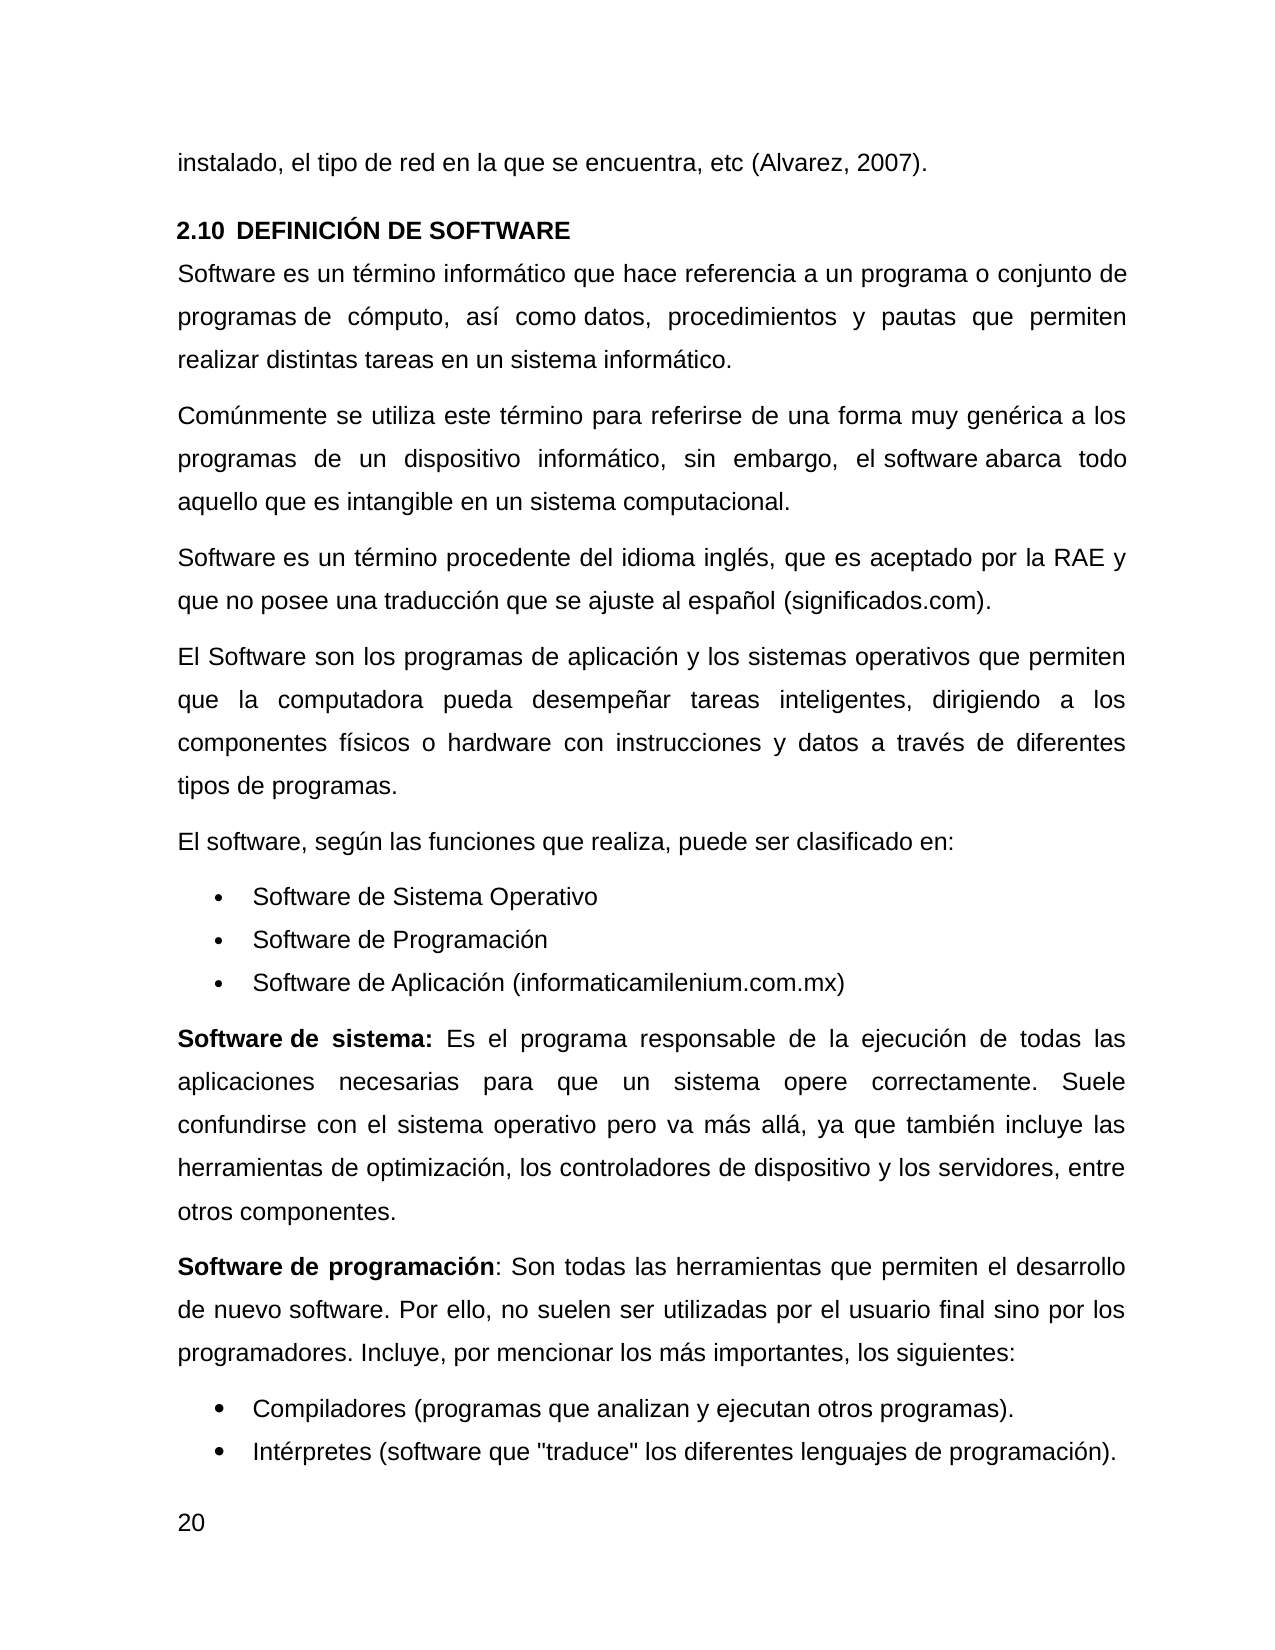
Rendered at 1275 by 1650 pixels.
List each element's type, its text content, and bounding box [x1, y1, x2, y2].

text Software es un término procedente del idioma inglés, que es aceptado por la RAE y que no posee una traducción que se ajuste al español . [177, 543, 1127, 614]
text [177, 148, 1127, 176]
list Software de Sistema Operativo [215, 882, 1127, 911]
list Software de Aplicación [215, 968, 1127, 997]
list Software de Programación [215, 925, 1127, 954]
list Intérpretes (software que "traduce" los diferentes lenguajes de programación). [215, 1437, 1127, 1466]
subtitle DEFINICIÓN DE SOFTWARE [176, 216, 1127, 244]
text Software es un término informático que hace referencia a un programa o conjunto de programas de cómputo, así como datos, procedimientos y pautas que permiten realizar distintas tareas en un sistema informático. [177, 259, 1127, 374]
text Software de sistema: Es el programa responsable de la ejecución de todas las aplicaciones necesarias para que un sistema opere correctamente. Suele confundirse con el sistema operativo pero va más allá, ya que también incluye las herramientas de optimización, los controladores de dispositivo y los servidores, entre otros componentes. [177, 1024, 1127, 1225]
text El Software son los programas de aplicación y los sistemas operativos que permiten que la computadora pueda desempeñar tareas inteligentes, dirigiendo a los componentes físicos o hardware con instrucciones y datos a través de diferentes tipos de programas. [177, 641, 1127, 799]
text El software, según las funciones que realiza, puede ser clasificado en: [177, 826, 1127, 855]
text Comúnmente se utiliza este término para referirse de una forma muy genérica a los programas de un dispositivo informático, sin embargo, el software abarca todo aquello que es intangible en un sistema computacional. [177, 401, 1127, 516]
list Compiladores (programas que analizan y ejecutan otros programas). [215, 1394, 1127, 1423]
text Software de programación: Son todas las herramientas que permiten el desarrollo de nuevo software. Por ello, no suelen ser utilizadas por el usuario final sino por los programadores. Incluye, por mencionar los más importantes, los siguientes: [177, 1252, 1127, 1367]
